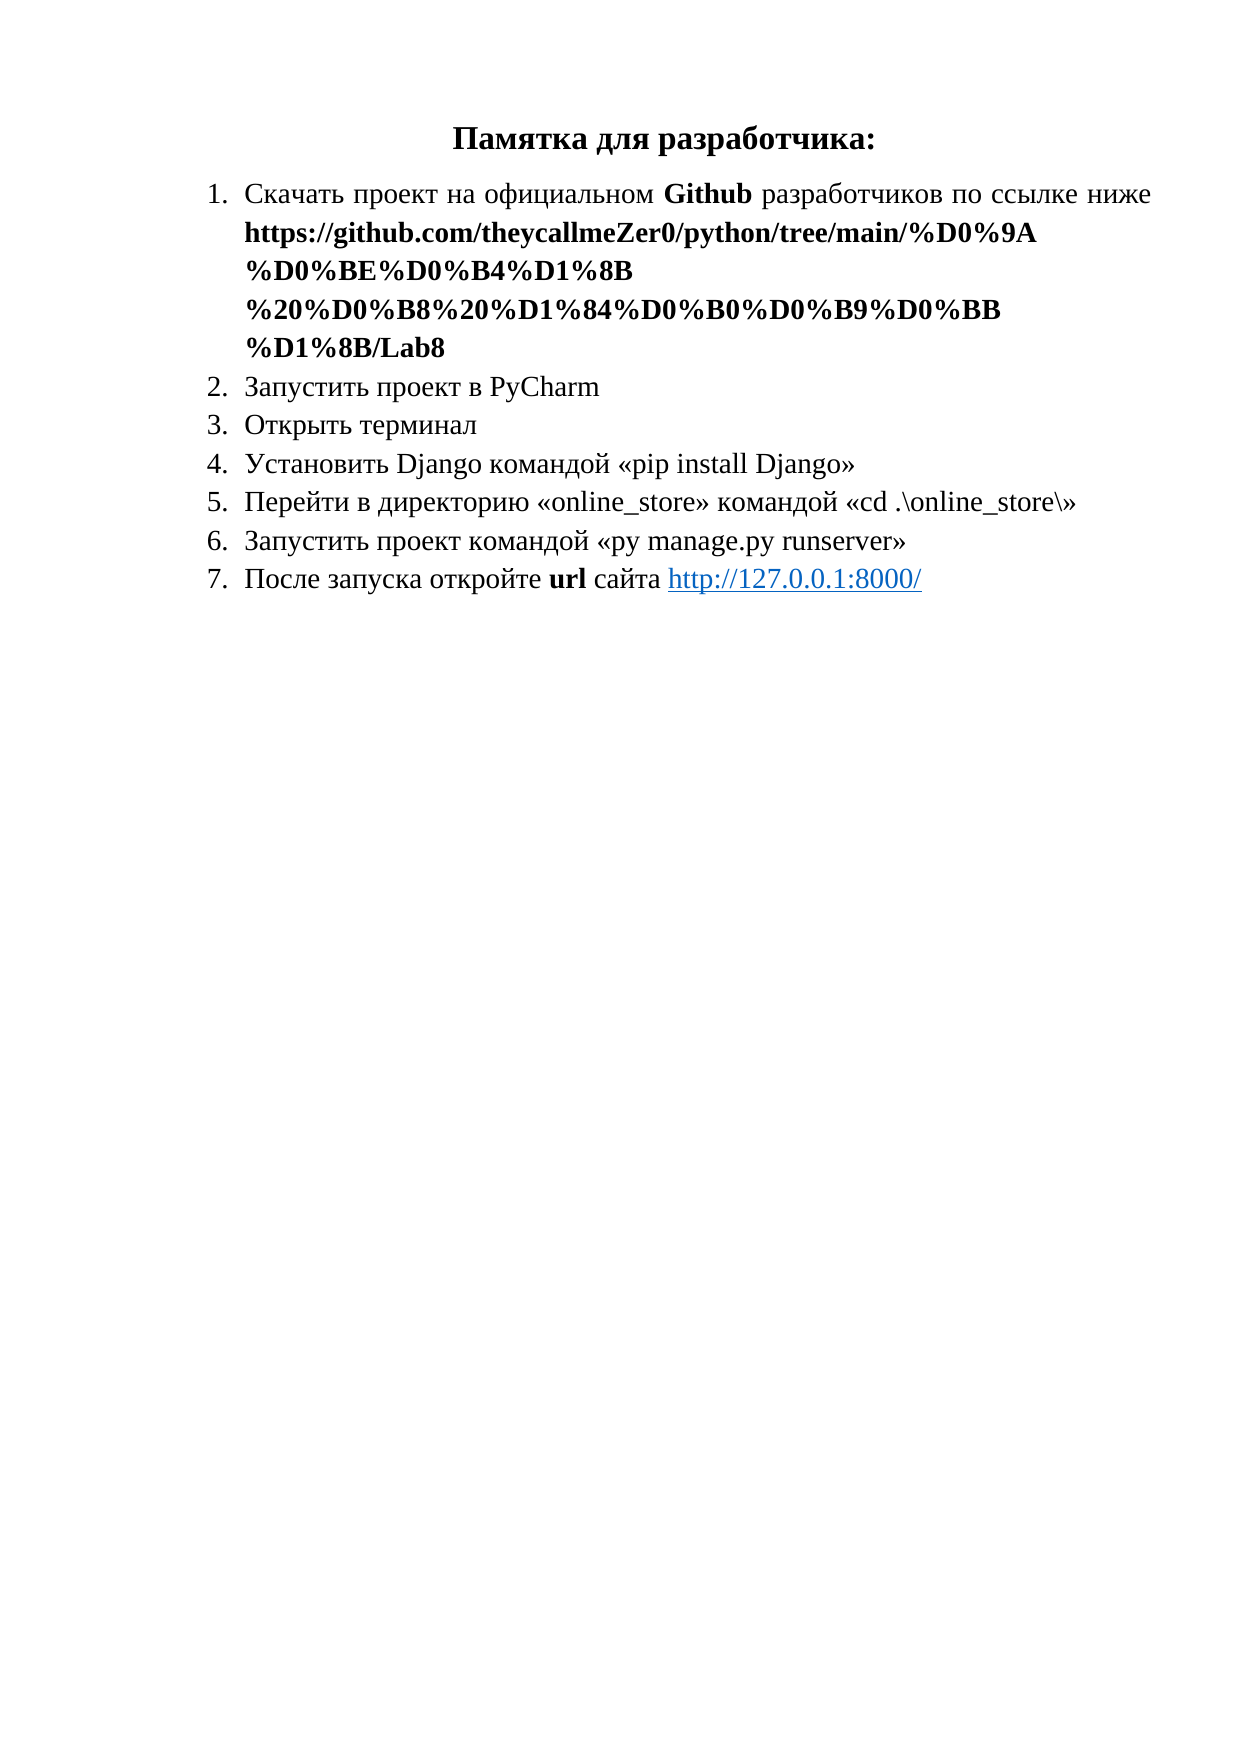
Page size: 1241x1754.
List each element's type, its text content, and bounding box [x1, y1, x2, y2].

list Скачать проект на официальном Github разработчиков по ссылке ниже https://github.com/theycallmeZer0/python/tree/main/%D0%9A%D0%BE%D0%B4%D1%8B%20%D0%B8%20%D1%84%D0%B0%D0%B9%D0%BB%D1%8B/Lab8 [207, 176, 1152, 364]
list Открыть терминал [207, 407, 1152, 441]
list Запустить проект в PyCharm [207, 369, 1152, 402]
list После запуска откройте url сайта http://127.0.0.1:8000/ [207, 562, 1152, 595]
text Памятка для разработчика: [177, 118, 1152, 156]
list Установить Django командой «pip install Django» [207, 446, 1152, 479]
list Запустить проект командой «py manage.py runserver» [207, 523, 1152, 557]
list Перейти в директорию «online_store» командой «cd .\online_store\» [207, 484, 1152, 518]
